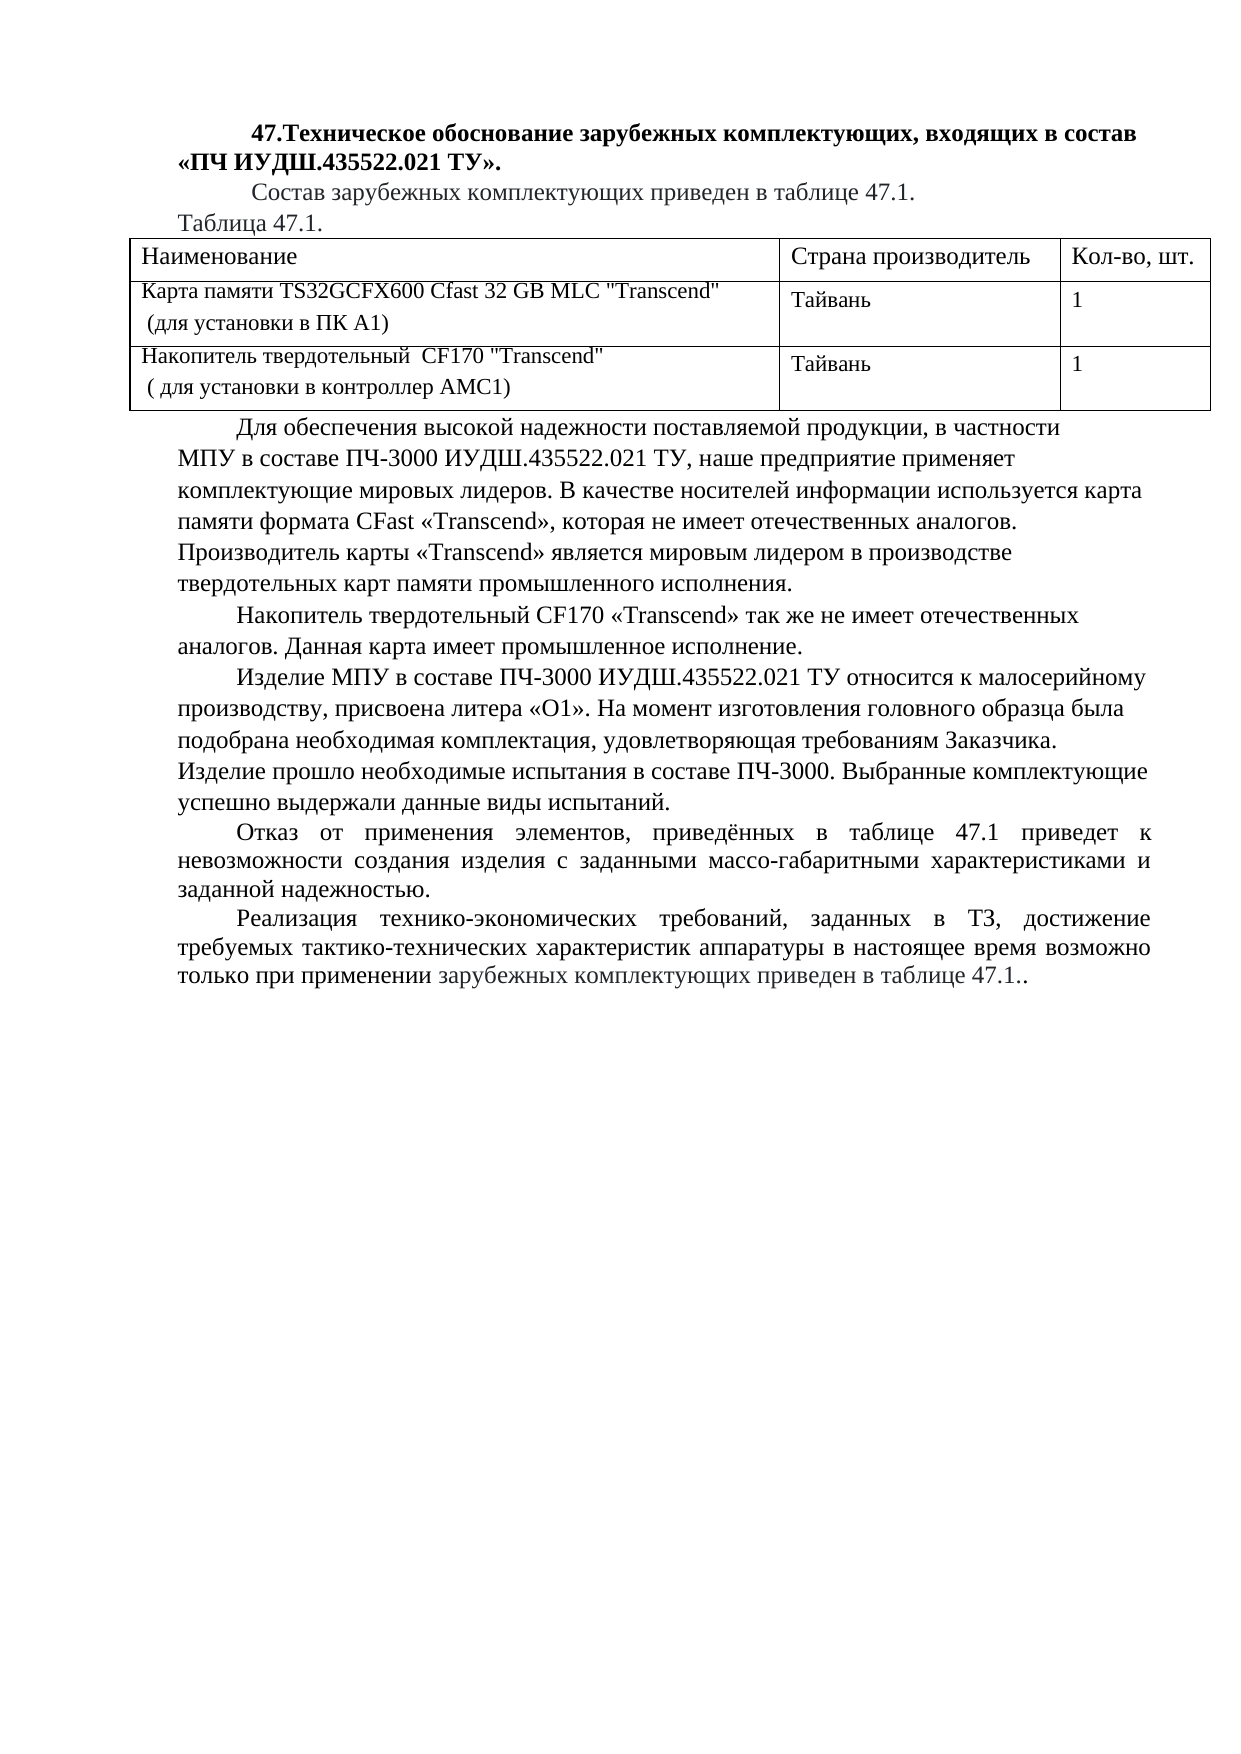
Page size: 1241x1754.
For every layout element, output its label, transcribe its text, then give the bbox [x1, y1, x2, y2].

table_header Наименование [131, 239, 779, 281]
table_header Кол-во, шт. [1061, 239, 1210, 281]
table_cell Накопитель твердотельный CF170 "Transcend" ( для установки в контроллер AMC1) [131, 347, 779, 409]
table_cell Тайвань [780, 282, 1060, 346]
text Изделие МПУ в составе ПЧ-3000 ИУДШ.435522.021 ТУ относится к малосерийному производству, присвоена литера «О1». На момент изготовления головного образца была подобрана необходимая комплектация, удовлетворяющая требованиям Заказчика. Изделие прошло необходимые испытания в составе ПЧ-3000. Выбранные комплектующие успешно выдержали данные виды испытаний. [177, 661, 1152, 817]
text Таблица 47.1. [177, 207, 1152, 238]
table_cell 1 [1061, 347, 1210, 409]
table_cell Тайвань [780, 347, 1060, 409]
table_header Страна производитель [780, 239, 1060, 281]
table_cell 1 [1061, 282, 1210, 346]
text Накопитель твердотельный CF170 «Transcend» так же не имеет отечественных аналогов. Данная карта имеет промышленное исполнение. [177, 598, 1152, 661]
table_cell Карта памяти TS32GCFX600 Cfast 32 GB MLC "Transcend" (для установки в ПК A1) [131, 282, 779, 346]
text Реализация технико-экономических требований, заданных в ТЗ, достижение требуемых тактико-технических характеристик аппаратуры в настоящее время возможно только при применении зарубежных комплектующих приведен в таблице 47.1.. [177, 903, 1152, 989]
text Отказ от применения элементов, приведённых в таблице 47.1 приведет к невозможности создания изделия с заданными массо-габаритными характеристиками и заданной надежностью. [177, 817, 1152, 903]
text 47.Техническое обоснование зарубежных комплектующих, входящих в состав «ПЧ ИУДШ.435522.021 ТУ». [177, 118, 1152, 176]
text Для обеспечения высокой надежности поставляемой продукции, в частности МПУ в составе ПЧ-3000 ИУДШ.435522.021 ТУ, наше предприятие применяет комплектующие мировых лидеров. В качестве носителей информации используется карта памяти формата CFast «Transcend», которая не имеет отечественных аналогов. Производитель карты «Transcend» является мировым лидером в производстве твердотельных карт памяти промышленного исполнения. [177, 411, 1152, 598]
text Состав зарубежных комплектующих приведен в таблице 47.1. [177, 176, 1152, 207]
